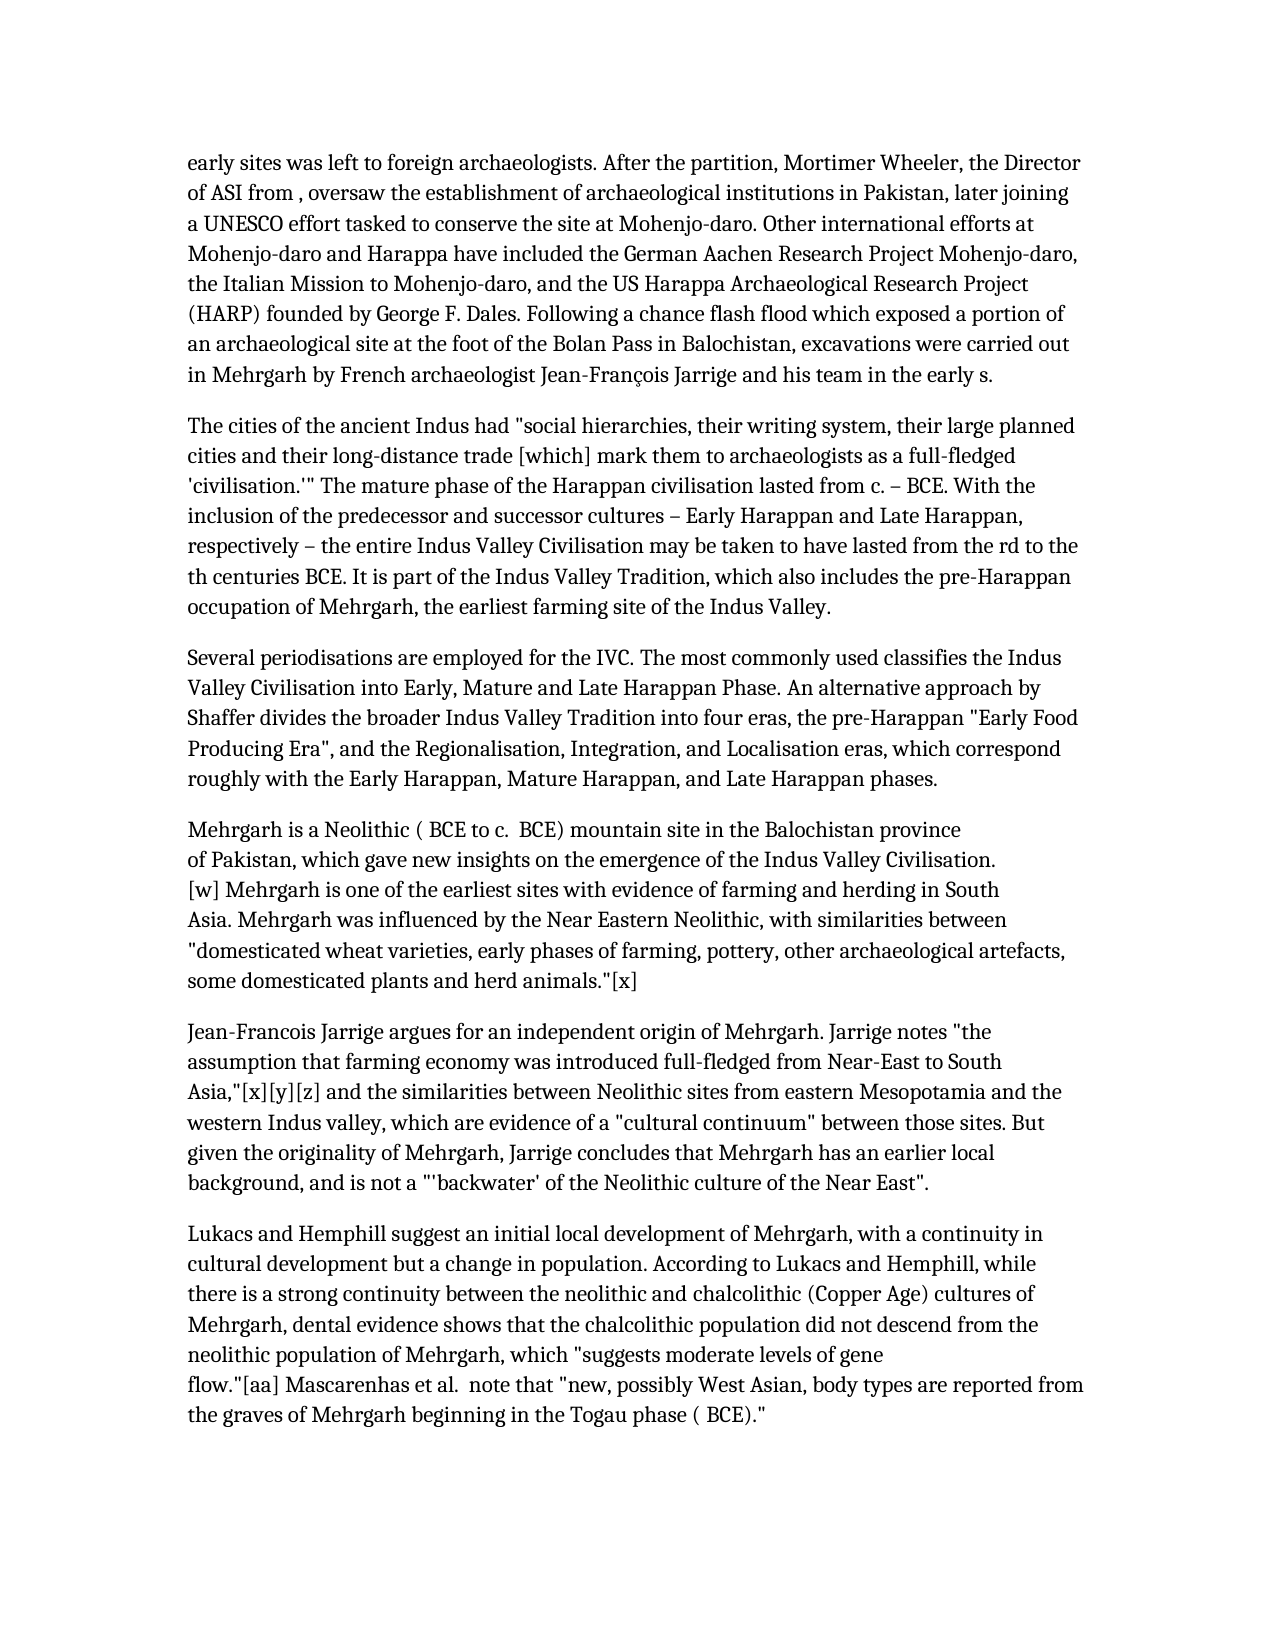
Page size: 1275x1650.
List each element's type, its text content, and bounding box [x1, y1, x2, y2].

text Jean-Francois Jarrige argues for an independent origin of Mehrgarh. Jarrige notes "the assumption that farming economy was introduced full-fledged from Near-East to South Asia,"[x][y][z] and the similarities between Neolithic sites from eastern Mesopotamia and the western Indus valley, which are evidence of a "cultural continuum" between those sites. But given the originality of Mehrgarh, Jarrige concludes that Mehrgarh has an earlier local background, and is not a "'backwater' of the Neolithic culture of the Near East". [187, 1019, 1087, 1196]
text Lukacs and Hemphill suggest an initial local development of Mehrgarh, with a continuity in cultural development but a change in population. According to Lukacs and Hemphill, while there is a strong continuity between the neolithic and chalcolithic (Copper Age) cultures of Mehrgarh, dental evidence shows that the chalcolithic population did not descend from the neolithic population of Mehrgarh, which "suggests moderate levels of gene flow."[aa] Mascarenhas et al. note that "new, possibly West Asian, body types are reported from the graves of Mehrgarh beginning in the Togau phase ( BCE)." [187, 1221, 1087, 1428]
text The cities of the ancient Indus had "social hierarchies, their writing system, their large planned cities and their long-distance trade [which] mark them to archaeologists as a full-fledged 'civilisation.'" The mature phase of the Harappan civilisation lasted from c. – BCE. With the inclusion of the predecessor and successor cultures – Early Harappan and Late Harappan, respectively – the entire Indus Valley Civilisation may be taken to have lasted from the rd to the th centuries BCE. It is part of the Indus Valley Tradition, which also includes the pre-Harappan occupation of Mehrgarh, the earliest farming site of the Indus Valley. [187, 412, 1087, 620]
text Several periodisations are employed for the IVC. The most commonly used classifies the Indus Valley Civilisation into Early, Mature and Late Harappan Phase. An alternative approach by Shaffer divides the broader Indus Valley Tradition into four eras, the pre-Harappan "Early Food Producing Era", and the Regionalisation, Integration, and Localisation eras, which correspond roughly with the Early Harappan, Mature Harappan, and Late Harappan phases. [187, 645, 1087, 792]
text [187, 150, 1087, 388]
text Mehrgarh is a Neolithic ( BCE to c. BCE) mountain site in the Balochistan province of Pakistan, which gave new insights on the emergence of the Indus Valley Civilisation.[w] Mehrgarh is one of the earliest sites with evidence of farming and herding in South Asia. Mehrgarh was influenced by the Near Eastern Neolithic, with similarities between "domesticated wheat varieties, early phases of farming, pottery, other archaeological artefacts, some domesticated plants and herd animals."[x] [187, 817, 1087, 994]
